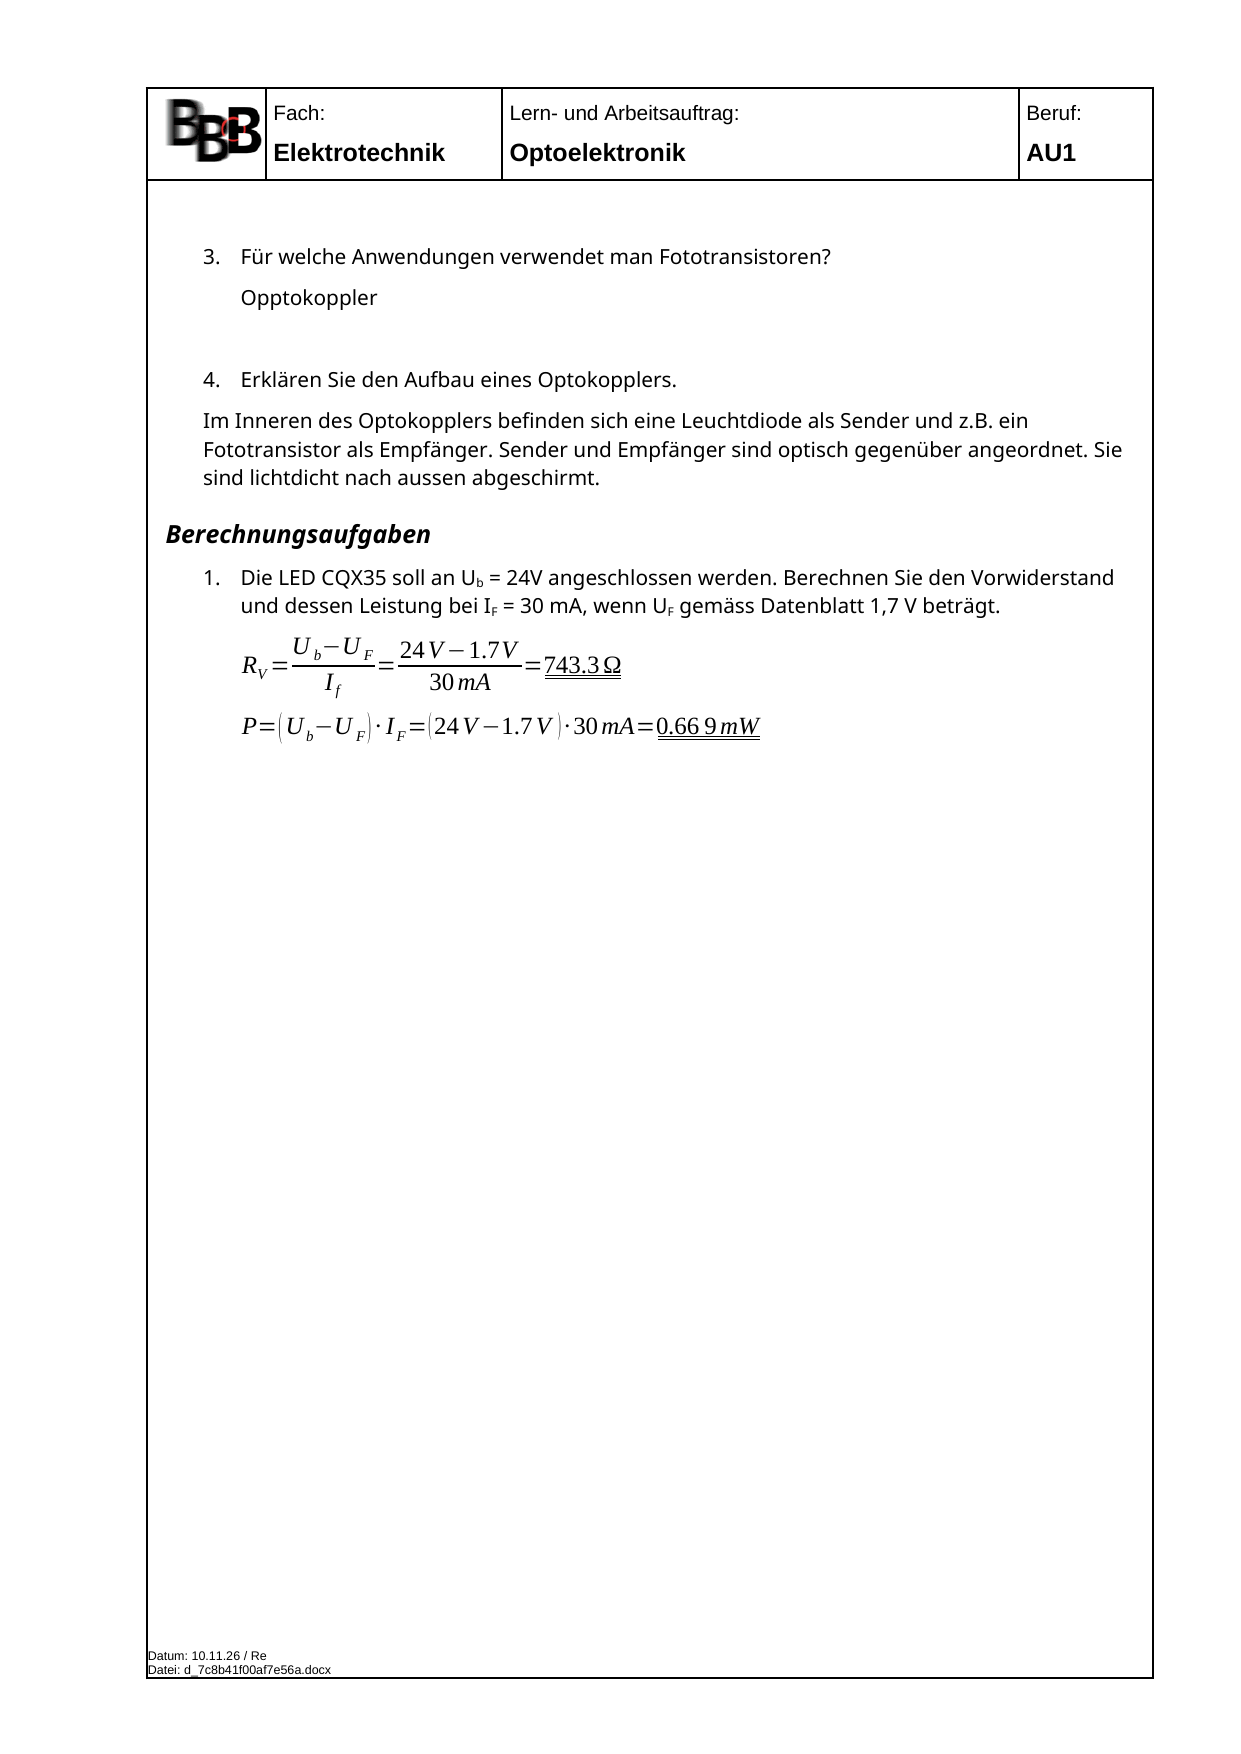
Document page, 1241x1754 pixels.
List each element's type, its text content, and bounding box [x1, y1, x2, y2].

text Opptokoppler [240, 283, 1152, 312]
list Die LED CQX35 soll an Ub = 24V angeschlossen werden. Berechnen Sie den Vorwiderstand und dessen Leistung bei IF = 30 mA, wenn UF gemäss Datenblatt 1,7 V beträgt. [203, 563, 1152, 620]
picture [162, 95, 263, 165]
text Im Inneren des Optokopplers befinden sich eine Leuchtdiode als Sender und z.B. ein Fototransistor als Empfänger. Sender und Empfänger sind optisch gegenüber angeordnet. Sie sind lichtdicht nach aussen abgeschirmt. [203, 406, 1152, 492]
list Für welche Anwendungen verwendet man Fototransistoren? [203, 242, 1152, 271]
list Erklären Sie den Aufbau eines Optokopplers. [203, 365, 1152, 394]
subtitle Berechnungsaufgaben [165, 517, 1152, 551]
